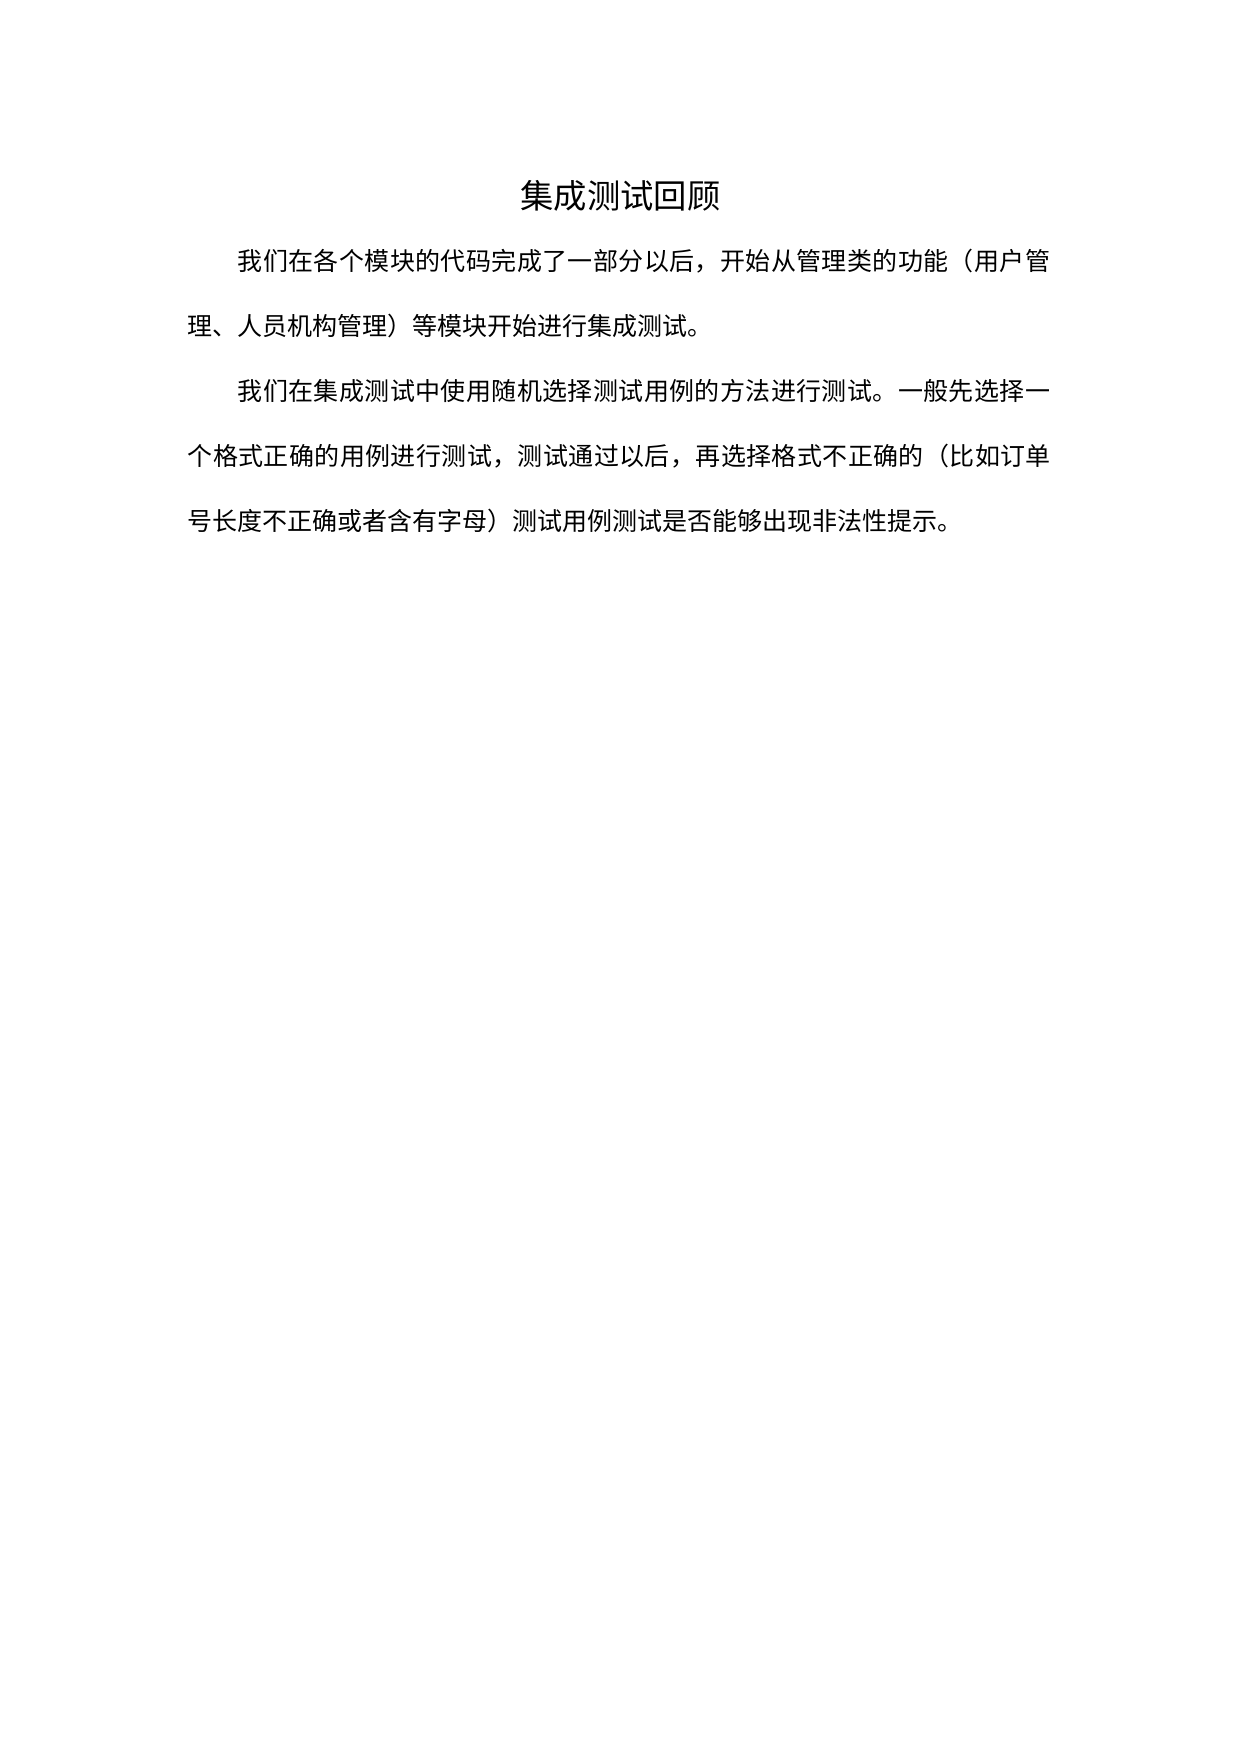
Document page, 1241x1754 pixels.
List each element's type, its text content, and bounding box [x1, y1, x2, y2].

text 我们在各个模块的代码完成了一部分以后，开始从管理类的功能（用户管理、人员机构管理）等模块开始进行集成测试。 [187, 227, 1053, 357]
text 集成测试回顾 [187, 162, 1053, 227]
text 我们在集成测试中使用随机选择测试用例的方法进行测试。一般先选择一个格式正确的用例进行测试，测试通过以后，再选择格式不正确的（比如订单号长度不正确或者含有字母）测试用例测试是否能够出现非法性提示。 [187, 357, 1053, 552]
